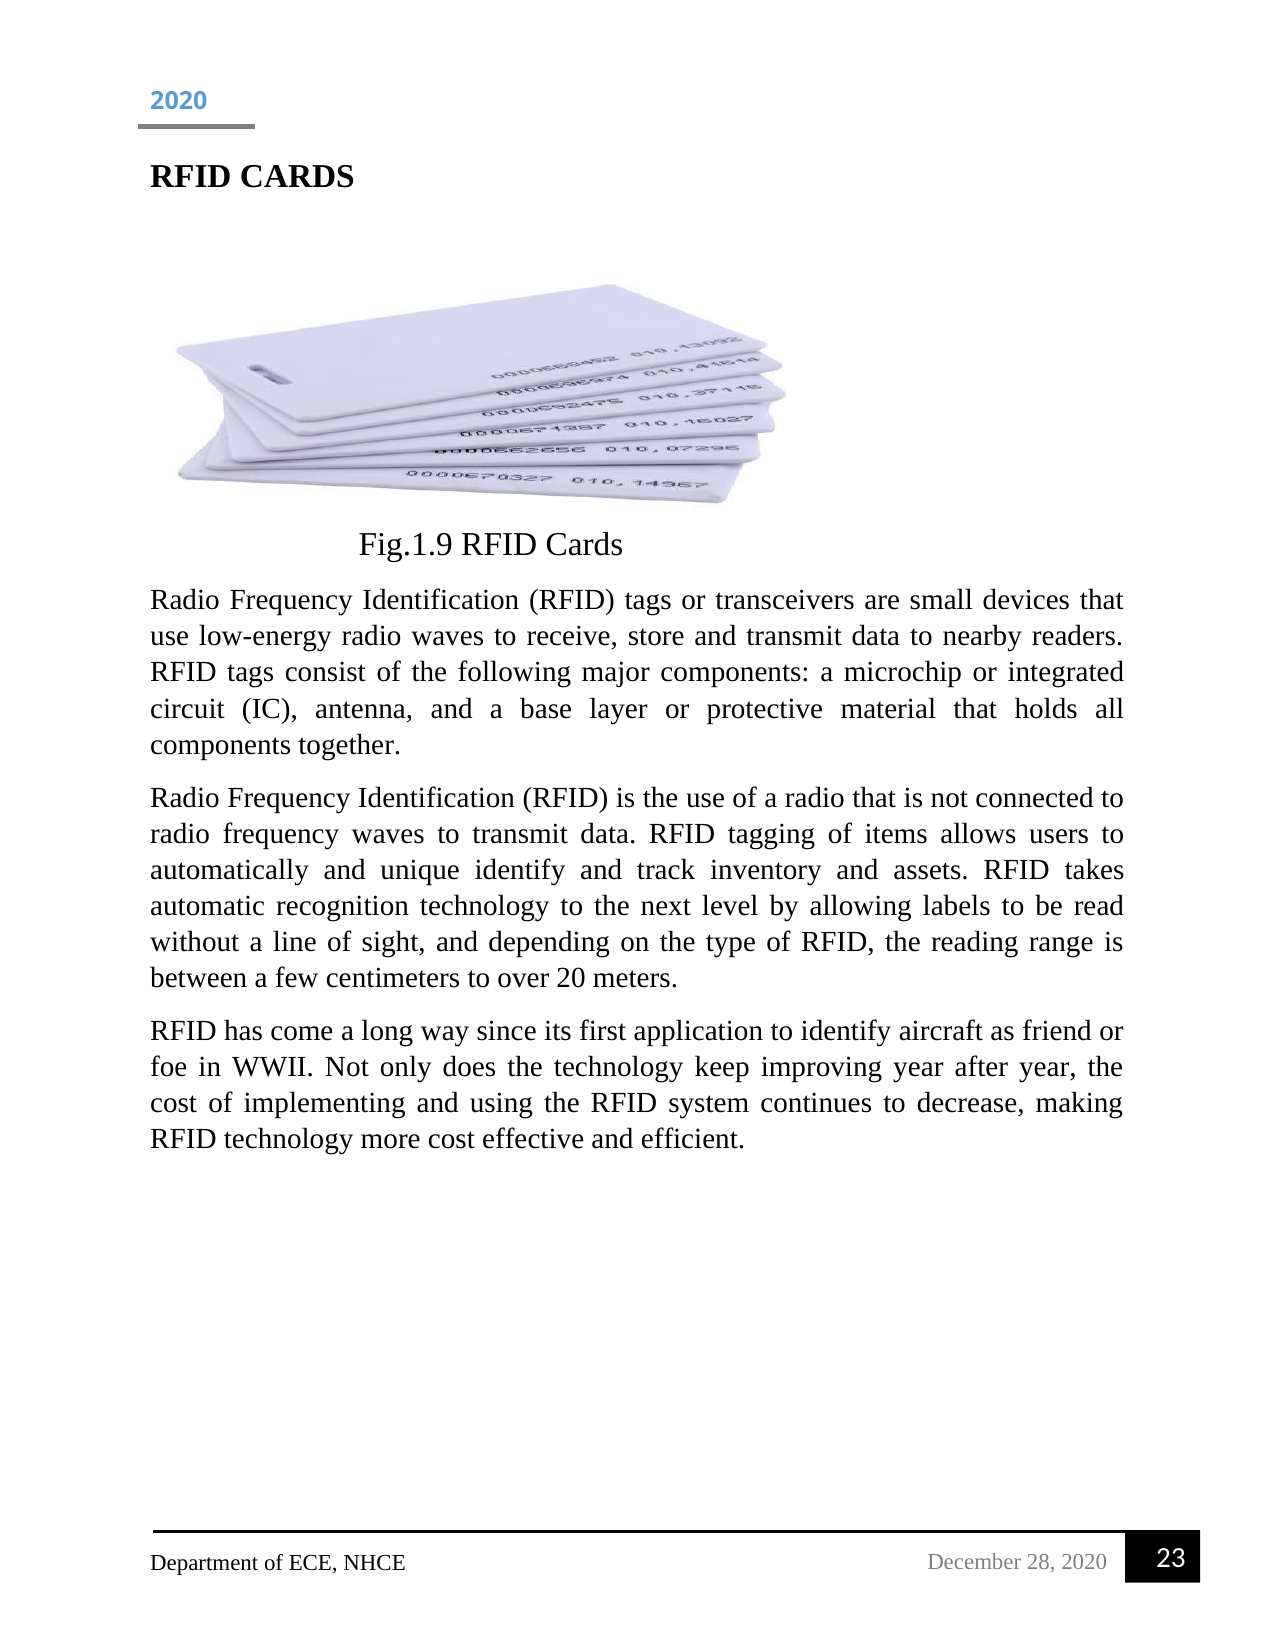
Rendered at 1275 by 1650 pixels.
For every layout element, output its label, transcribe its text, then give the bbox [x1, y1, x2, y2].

text RFID has come a long way since its first application to identify aircraft as friend or foe in WWII. Not only does the technology keep improving year after year, the cost of implementing and using the RFID system continues to decrease, making RFID technology more cost effective and efficient. [150, 1119, 1125, 1155]
text RFID CARDS [150, 157, 1125, 195]
picture [150, 262, 794, 522]
text Radio Frequency Identification (RFID) tags or transceivers are small devices that use low-energy radio waves to receive, store and transmit data to nearby readers. RFID tags consist of the following major components: a microchip or integrated circuit (IC), antenna, and a base layer or protective material that holds all components together. [150, 724, 1125, 760]
text Radio Frequency Identification (RFID) is the use of a radio that is not connected to radio frequency waves to transmit data. RFID tagging of items allows users to automatically and unique identify and track inventory and assets. RFID takes automatic recognition technology to the next level by allowing labels to be read without a line of sight, and depending on the type of RFID, the reading range is between a few centimeters to over 20 meters. [150, 958, 1125, 994]
